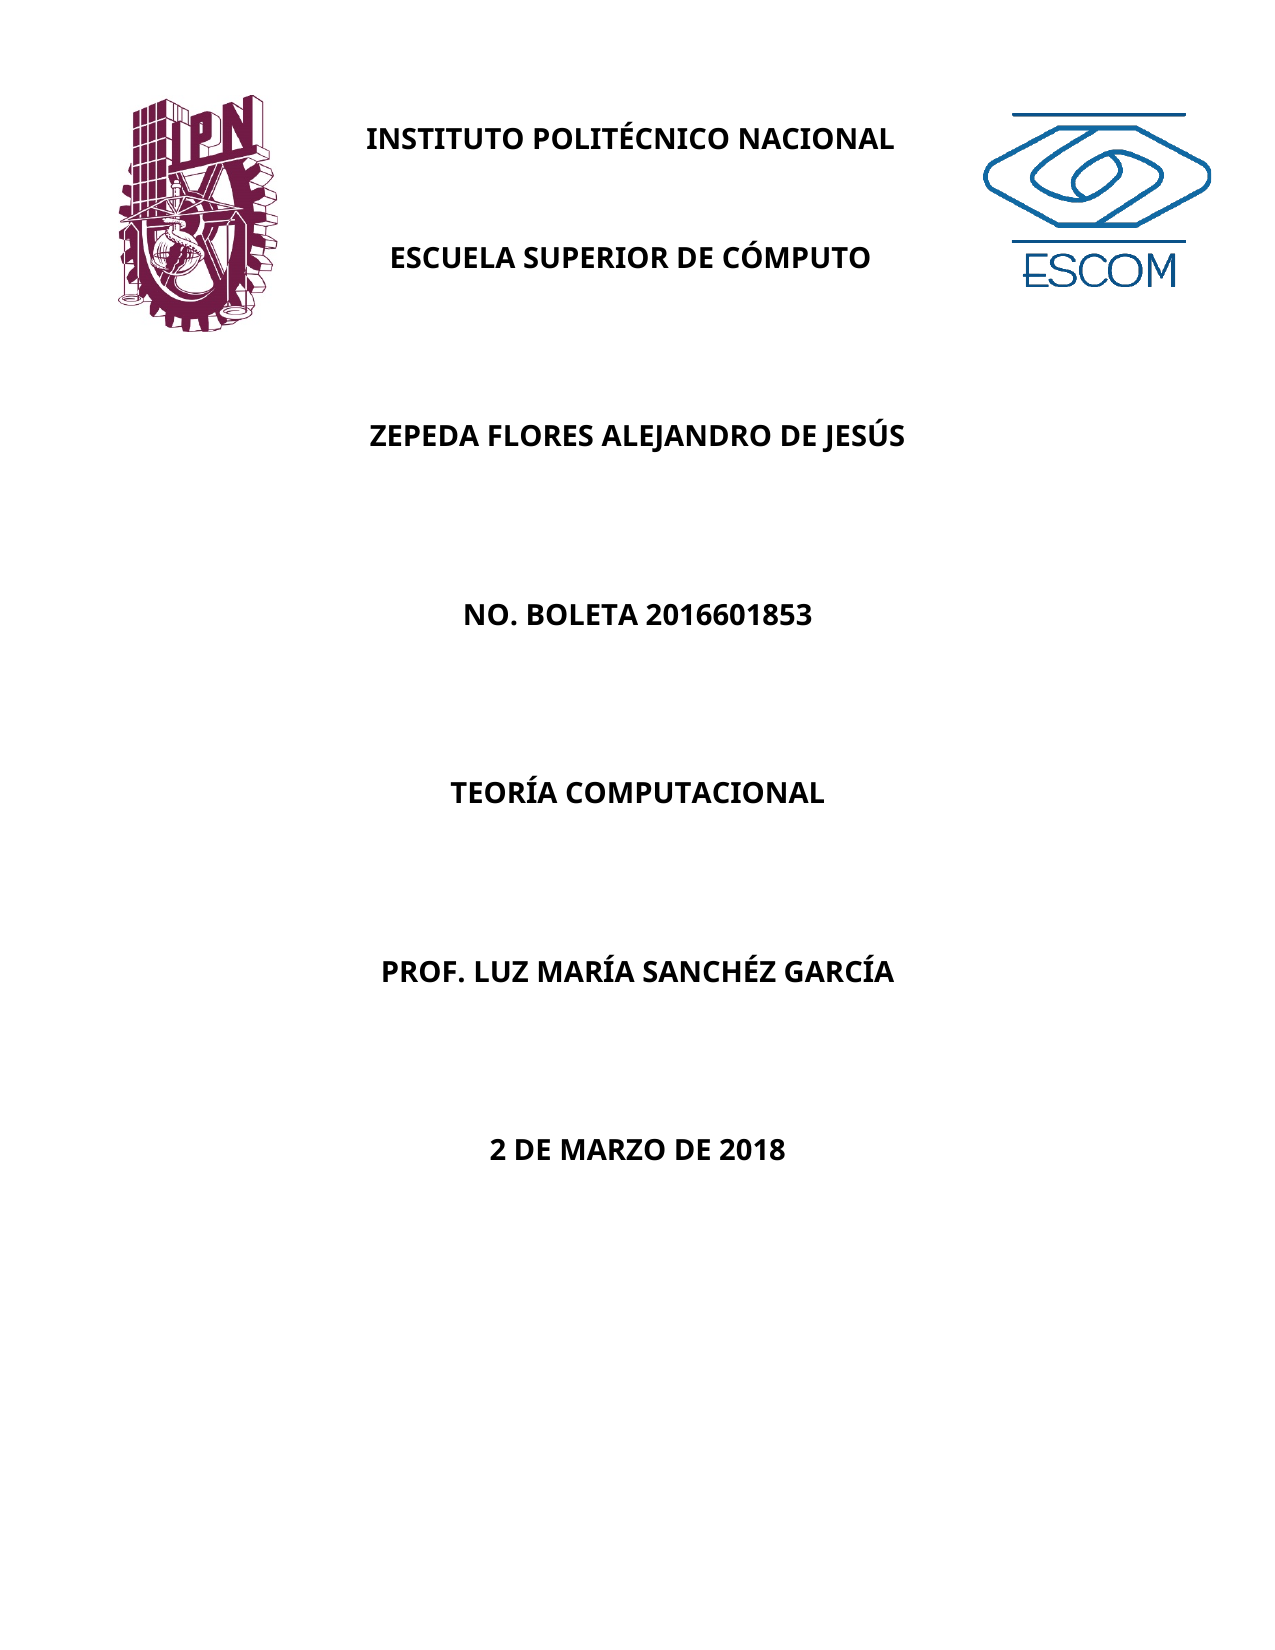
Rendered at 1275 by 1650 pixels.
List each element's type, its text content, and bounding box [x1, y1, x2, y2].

text INSTITUTO POLITÉCNICO NACIONAL [278, 118, 983, 158]
text NO. BOLETA 2016601853 [118, 594, 1157, 634]
picture [118, 95, 278, 332]
picture [983, 113, 1212, 287]
text PROF. LUZ MARÍA SANCHÉZ GARCÍA [118, 951, 1157, 991]
text TEORÍA COMPUTACIONAL [118, 772, 1157, 812]
text 2 DE MARZO DE 2018 [118, 1129, 1157, 1169]
text ZEPEDA FLORES ALEJANDRO DE JESÚS [118, 416, 1157, 455]
text ESCUELA SUPERIOR DE CÓMPUTO [278, 237, 983, 277]
